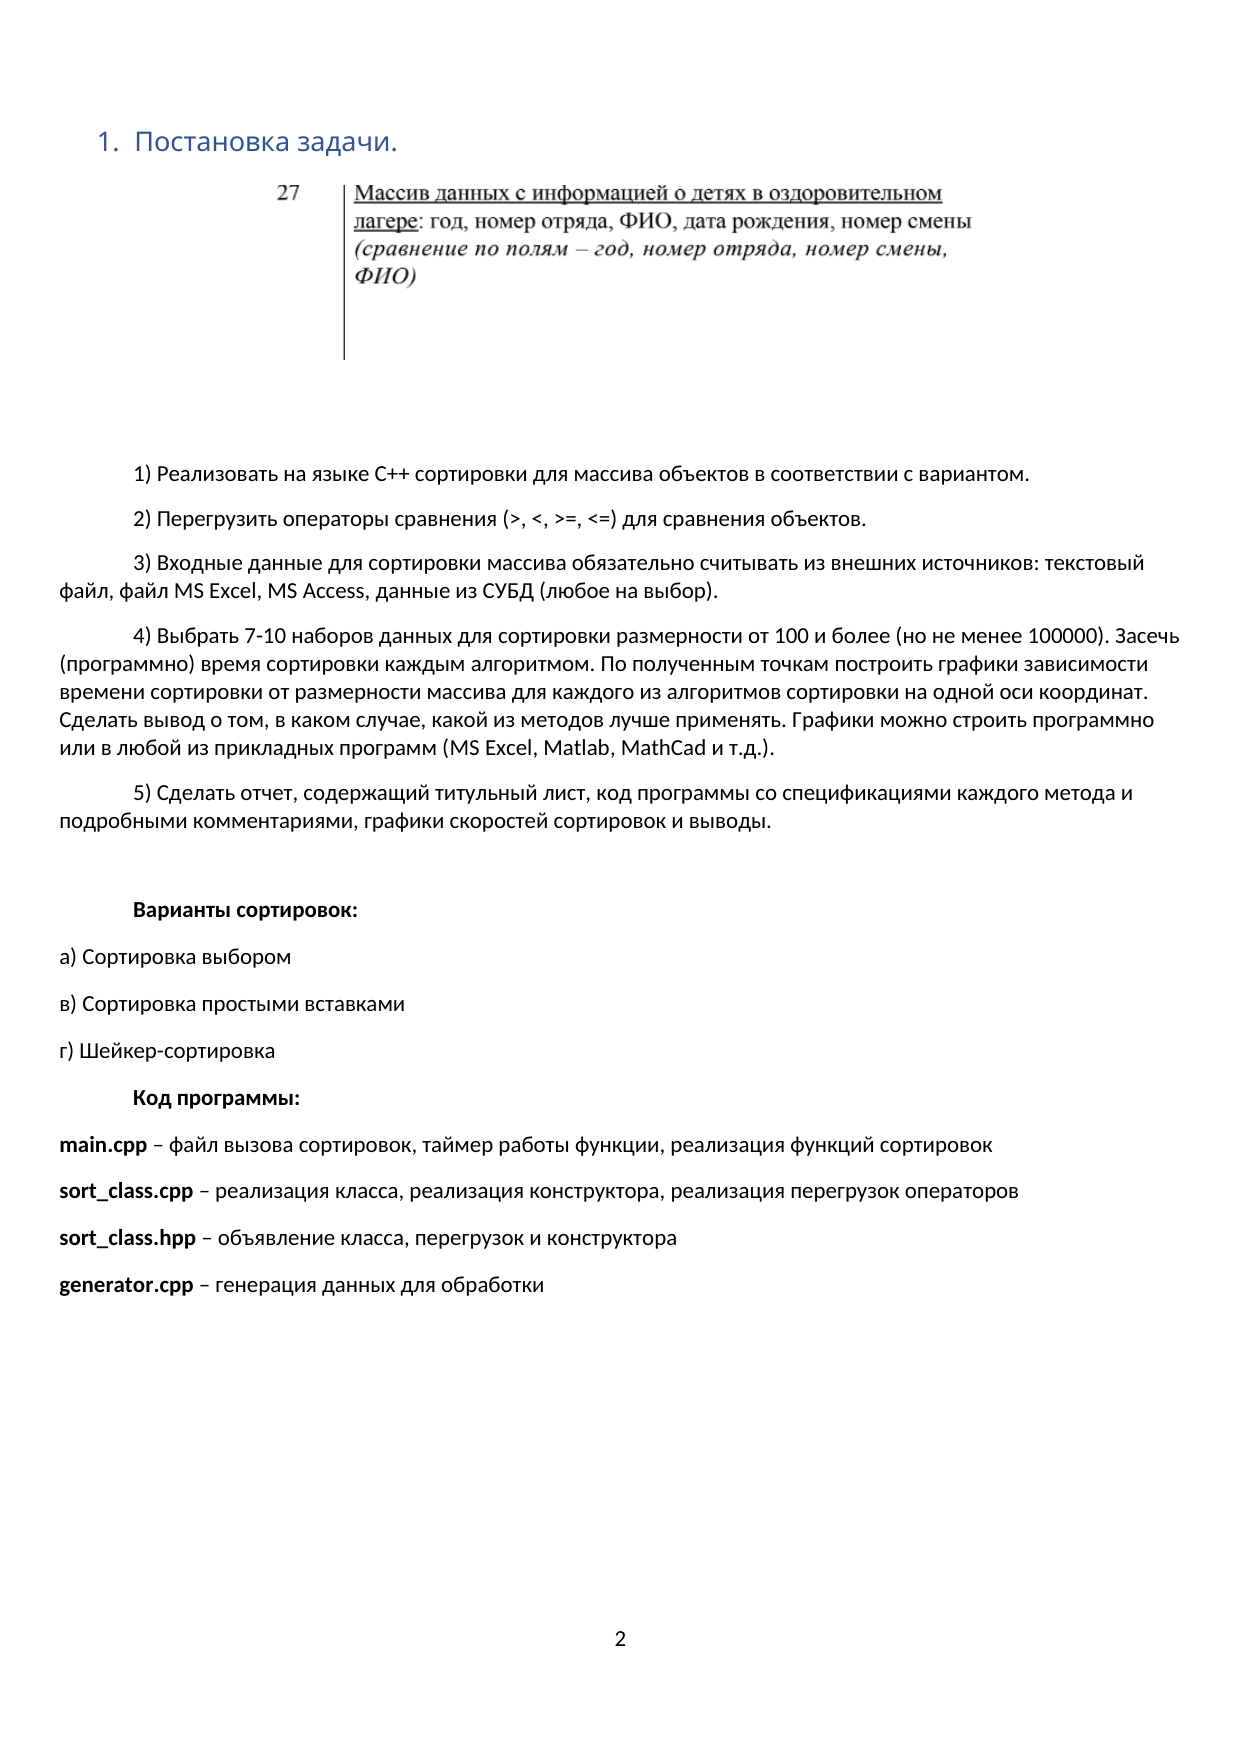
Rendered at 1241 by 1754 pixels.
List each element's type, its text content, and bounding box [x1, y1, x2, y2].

text generator.cpp – генерация данных для обработки [59, 1270, 1181, 1298]
text 1) Реализовать на языке С++ сортировки для массива объектов в соответствии с вариантом. [59, 459, 1181, 487]
text в) Сортировка простыми вставками [59, 989, 1181, 1017]
text 5) Сделать отчет, содержащий титульный лист, код программы со спецификациями каждого метода и подробными комментариями, графики скоростей сортировок и выводы. [59, 778, 1181, 834]
text Код программы: [59, 1083, 1181, 1111]
text Варианты сортировок: [59, 895, 1181, 923]
text 4) Выбрать 7-10 наборов данных для сортировки размерности от 100 и более (но не менее 100000). Засечь (программно) время сортировки каждым алгоритмом. По полученным точкам построить графики зависимости времени сортировки от размерности массива для каждого из алгоритмов сортировки на одной оси координат. Сделать вывод о том, в каком случае, какой из методов лучше применять. Графики можно строить программно или в любой из прикладных программ (MS Excel, Matlab, MathCad и т.д.). [59, 621, 1181, 761]
text sort_class.cpp – реализация класса, реализация конструктора, реализация перегрузок операторов [59, 1177, 1181, 1205]
text 3) Входные данные для сортировки массива обязательно считывать из внешних источников: текстовый файл, файл MS Excel, MS Access, данные из СУБД (любое на выбор). [59, 548, 1181, 604]
text main.cpp – файл вызова сортировок, таймер работы функции, реализация функций сортировок [59, 1130, 1181, 1158]
text а) Сортировка выбором [59, 942, 1181, 970]
text sort_class.hpp – объявление класса, перегрузок и конструктора [59, 1223, 1181, 1252]
picture [235, 185, 978, 360]
text 2) Перегрузить операторы сравнения (>, <, >=, <=) для сравнения объектов. [59, 504, 1181, 532]
subtitle Постановка задачи. [97, 122, 1181, 159]
text г) Шейкер-сортировка [59, 1036, 1181, 1064]
